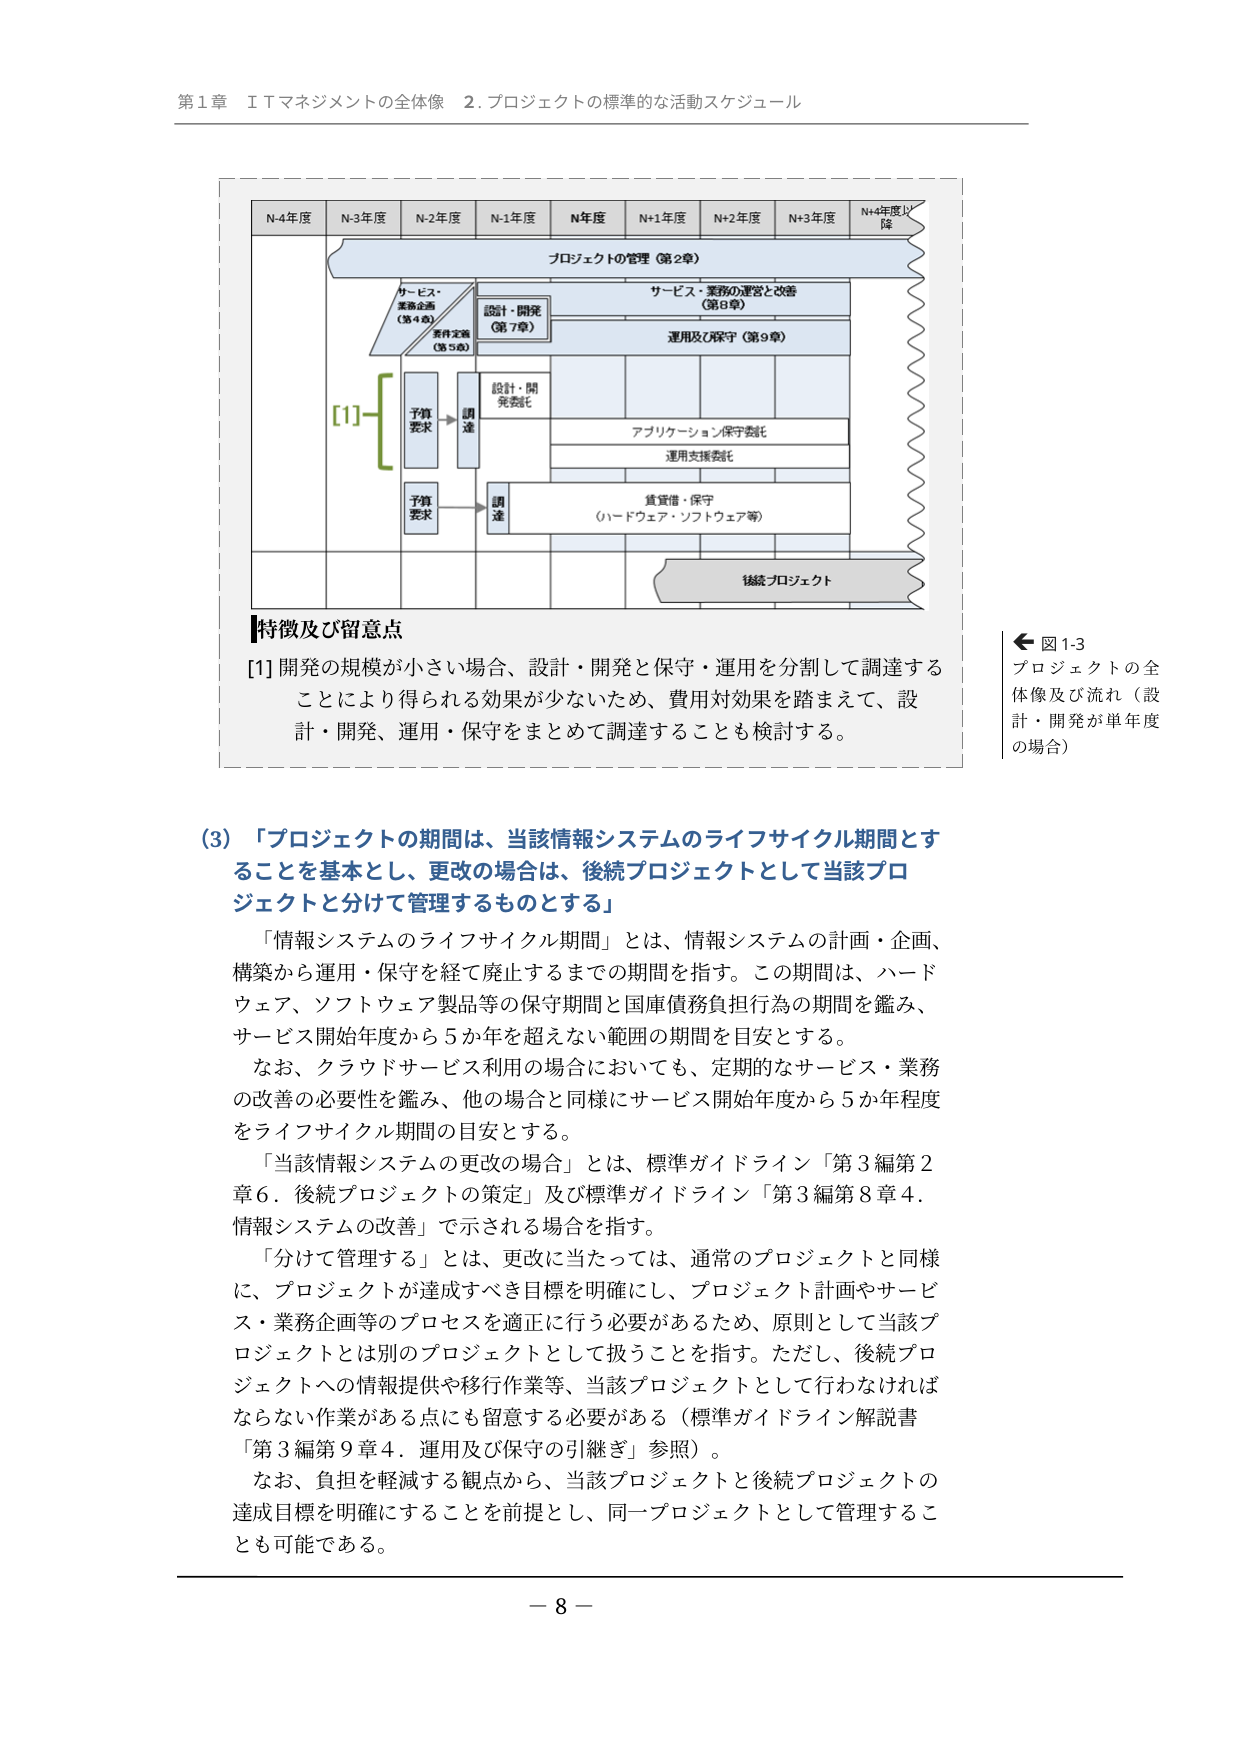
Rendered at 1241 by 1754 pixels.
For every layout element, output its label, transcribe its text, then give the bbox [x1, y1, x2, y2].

text なお、負担を軽減する観点から、当該プロジェクトと後続プロジェクトの達成目標を明確にすることを前提とし、同一プロジェクトとして管理することも可能である。 [232, 1464, 945, 1559]
text なお、クラウドサービス利用の場合においても、定期的なサービス・業務の改善の必要性を鑑み、他の場合と同様にサービス開始年度から５か年程度をライフサイクル期間の目安とする。 [232, 1051, 945, 1146]
text 特徴及び留意点 [218, 591, 963, 629]
list 開発の規模が小さい場合、設計・開発と保守・運用を分割して調達することにより得られる効果が少ないため、費用対効果を踏まえて、設計・開発、運用・保守をまとめて調達することも検討する。 [218, 629, 963, 768]
text 「分けて管理する」とは、更改に当たっては、通常のプロジェクトと同様に、プロジェクトが達成すべき目標を明確にし、プロジェクト計画やサービス・業務企画等のプロセスを適正に行う必要があるため、原則として当該プロジェクトとは別のプロジェクトとして扱うことを指す。ただし、後続プロジェクトへの情報提供や移行作業等、当該プロジェクトとして行わなければならない作業がある点にも留意する必要がある（標準ガイドライン解説書「第３編第９章４．運用及び保守の引継ぎ」参照）。 [232, 1242, 945, 1464]
text 「情報システムのライフサイクル期間」とは、情報システムの計画・企画、構築から運用・保守を経て廃止するまでの期間を指す。この期間は、ハードウェア、ソフトウェア製品等の保守期間と国庫債務負担行為の期間を鑑み、サービス開始年度から５か年を超えない範囲の期間を目安とする。 [232, 924, 945, 1051]
picture [251, 200, 929, 611]
subtitle 「プロジェクトの期間は、当該情報システムのライフサイクル期間とすることを基本とし、更改の場合は、後続プロジェクトとして当該プロジェクトと分けて管理するものとする」 [188, 822, 945, 917]
text 「当該情報システムの更改の場合」とは、標準ガイドライン「第３編第２章６．後続プロジェクトの策定」及び標準ガイドライン「第３編第８章４．情報システムの改善」で示される場合を指す。 [232, 1146, 945, 1242]
